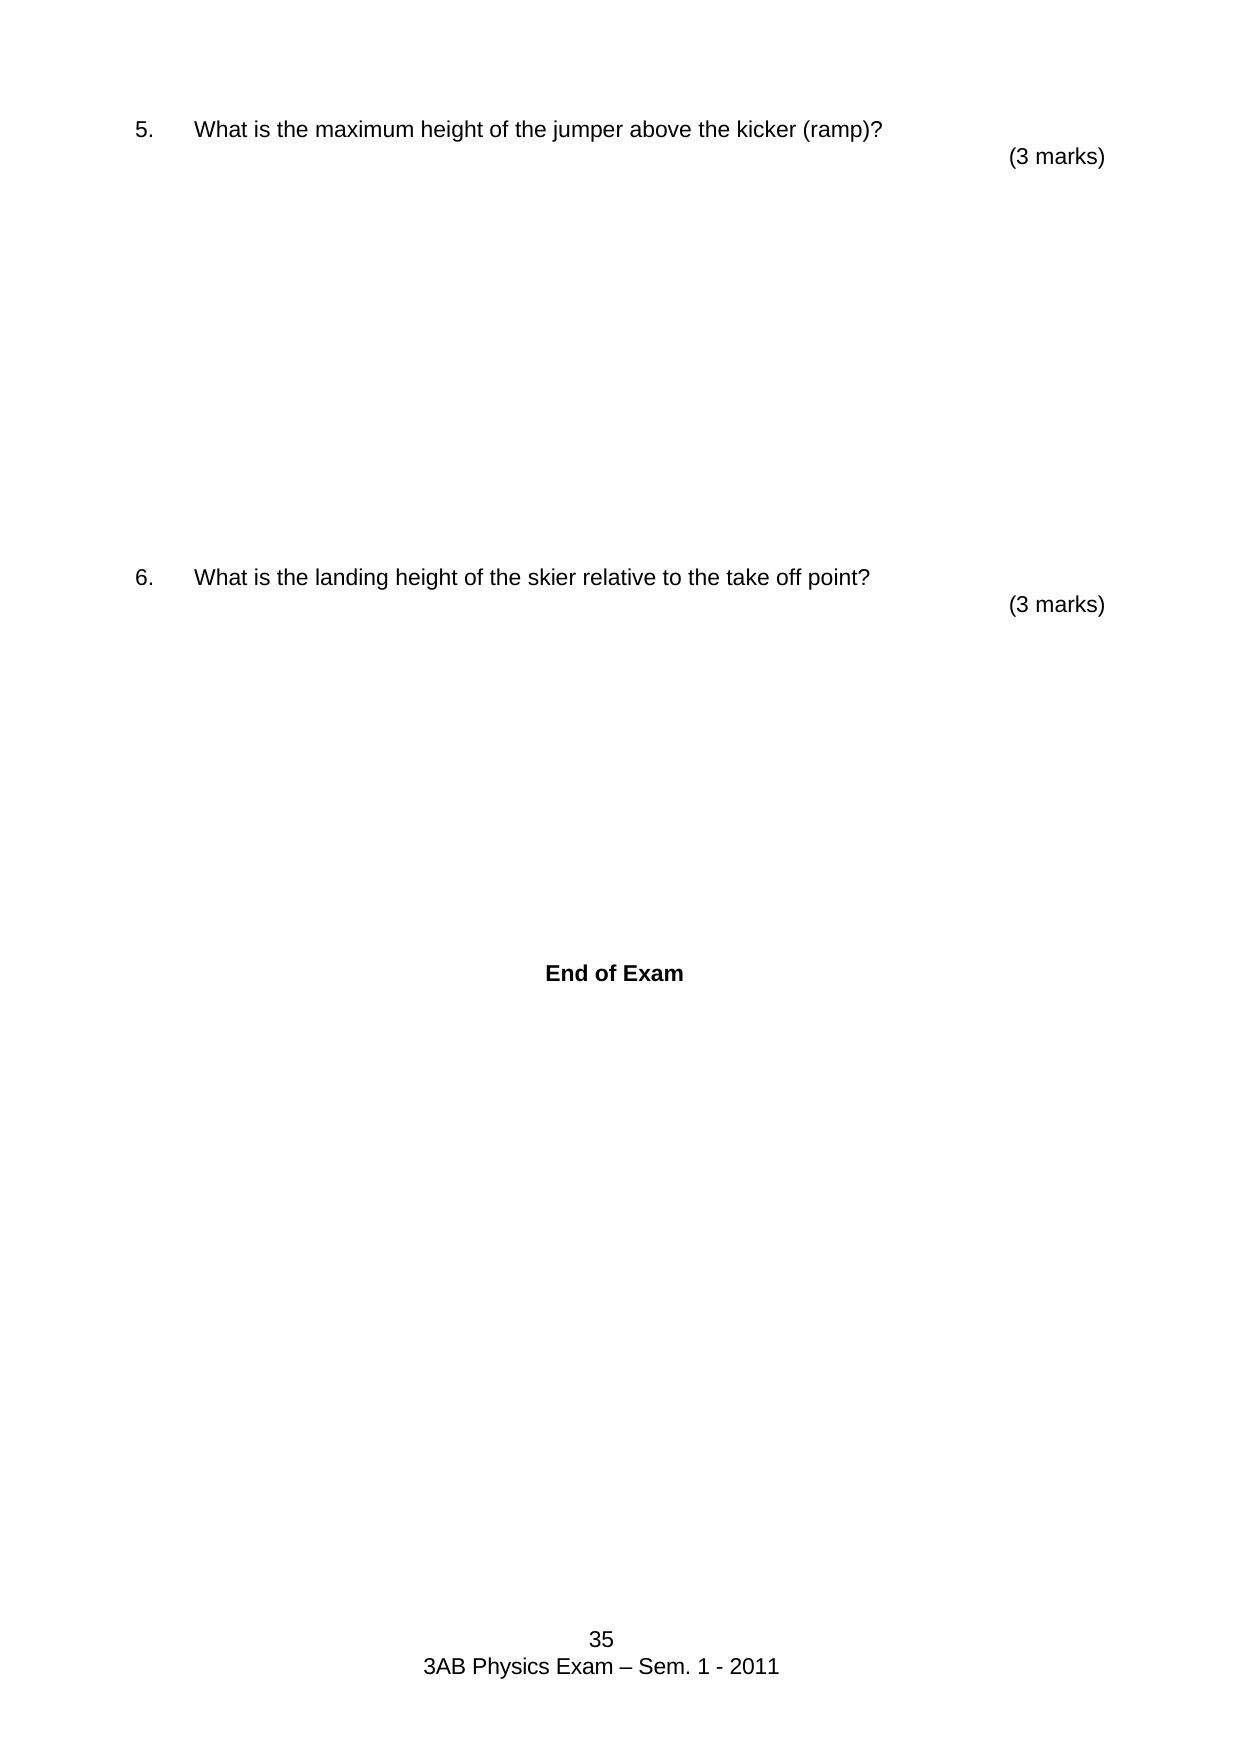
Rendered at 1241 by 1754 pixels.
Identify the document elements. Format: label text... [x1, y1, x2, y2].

text (3 marks) [135, 143, 1105, 169]
text 6. What is the landing height of the skier relative to the take off point? [135, 564, 1105, 591]
text (3 marks) [135, 591, 1105, 617]
text End of Exam [135, 960, 1105, 986]
text 5. What is the maximum height of the jumper above the kicker (ramp)? [135, 116, 1105, 143]
